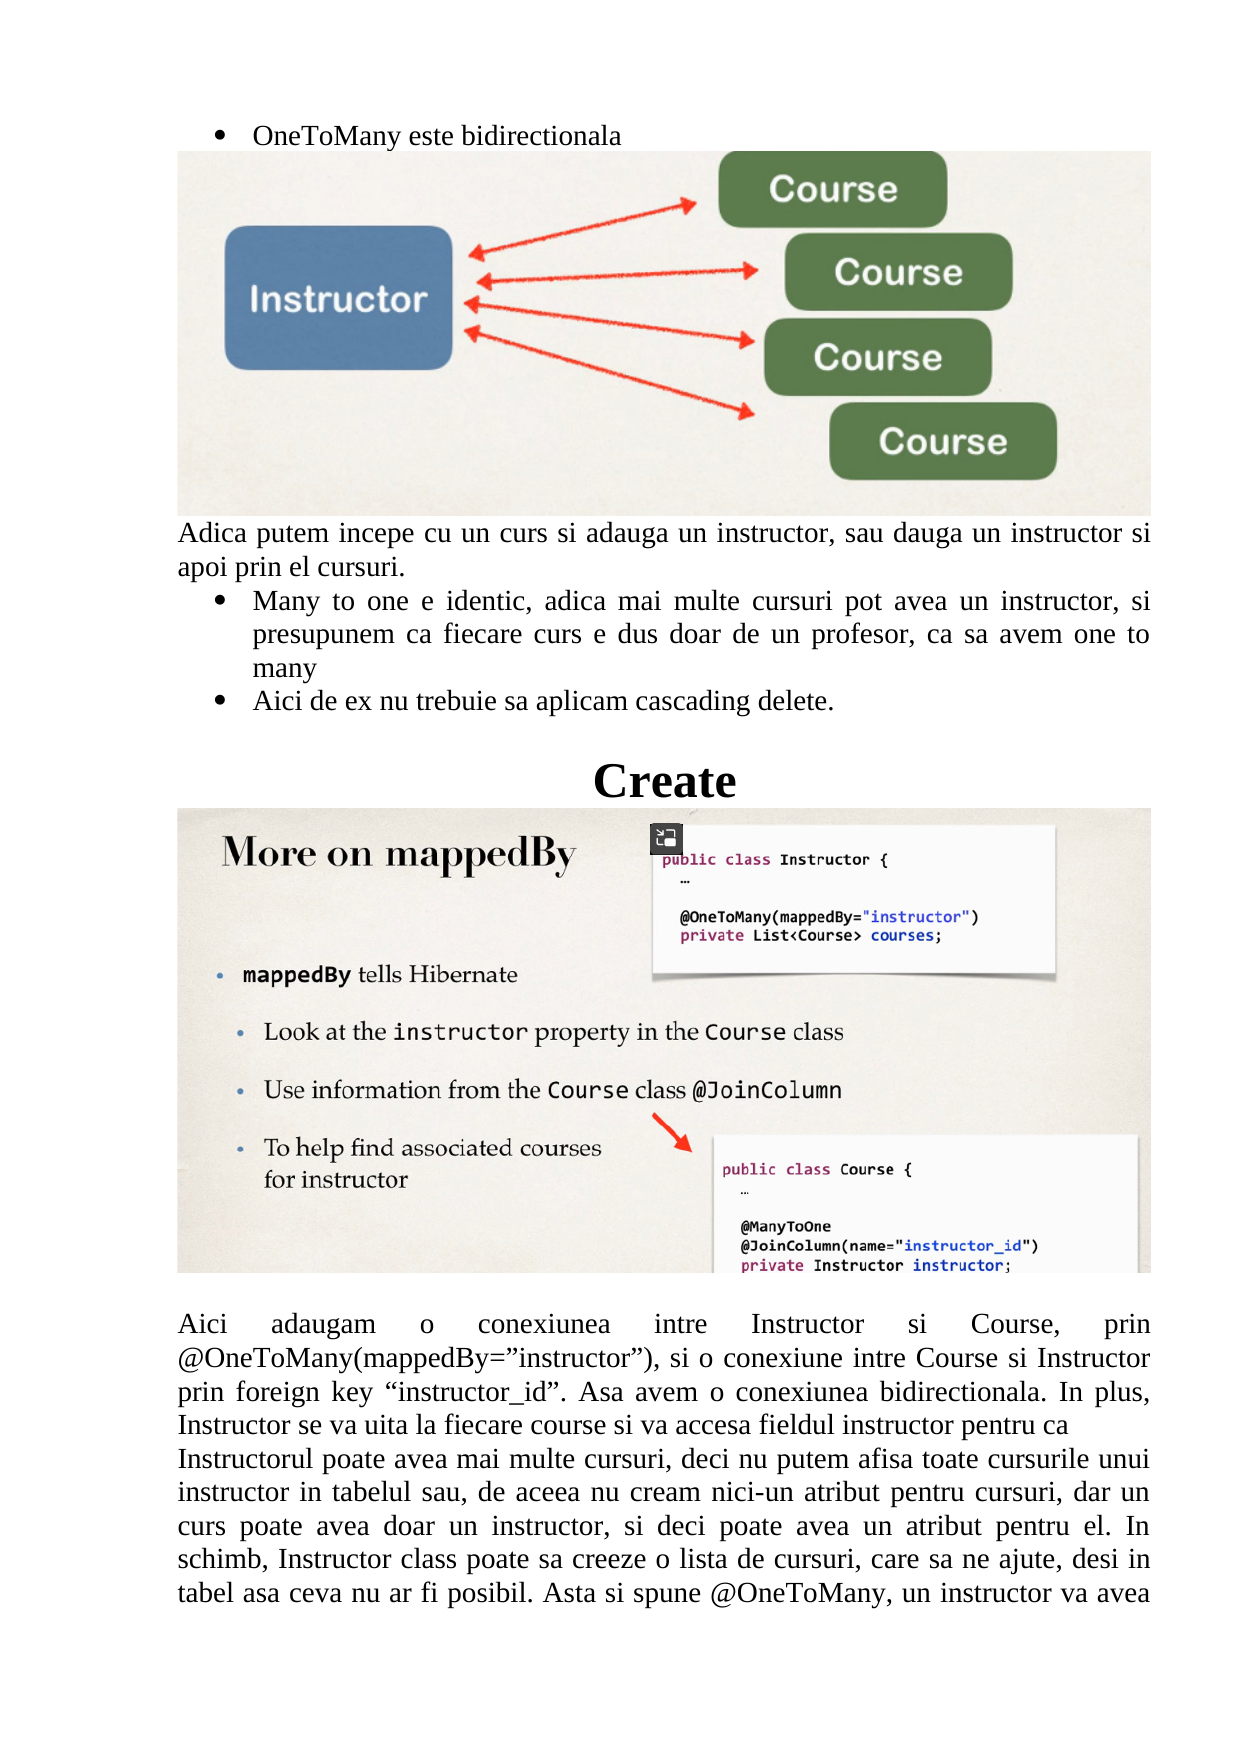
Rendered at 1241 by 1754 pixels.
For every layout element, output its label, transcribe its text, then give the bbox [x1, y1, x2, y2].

list Aici de ex nu trebuie sa aplicam cascading delete. [215, 683, 1152, 717]
list Many to one e identic, adica mai multe cursuri pot avea un instructor, si presupunem ca fiecare curs e dus doar de un profesor, ca sa avem one to many [215, 583, 1152, 683]
text Aici adaugam o conexiunea intre Instructor si Course, prin @OneToMany(mappedBy=”instructor”), si o conexiune intre Course si Instructor prin foreign key “instructor_id”. Asa avem o conexiunea bidirectionala. In plus, Instructor se va uita la fiecare course si va accesa fieldul instructor pentru ca [177, 1307, 1152, 1441]
picture [177, 808, 1151, 1273]
text Create [177, 751, 1152, 808]
picture [177, 151, 1151, 516]
list OneToMany este bidirectionala [215, 118, 1152, 152]
text Adica putem incepe cu un curs si adauga un instructor, sau dauga un instructor si apoi prin el cursuri. [177, 516, 1152, 583]
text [177, 1441, 1152, 1608]
